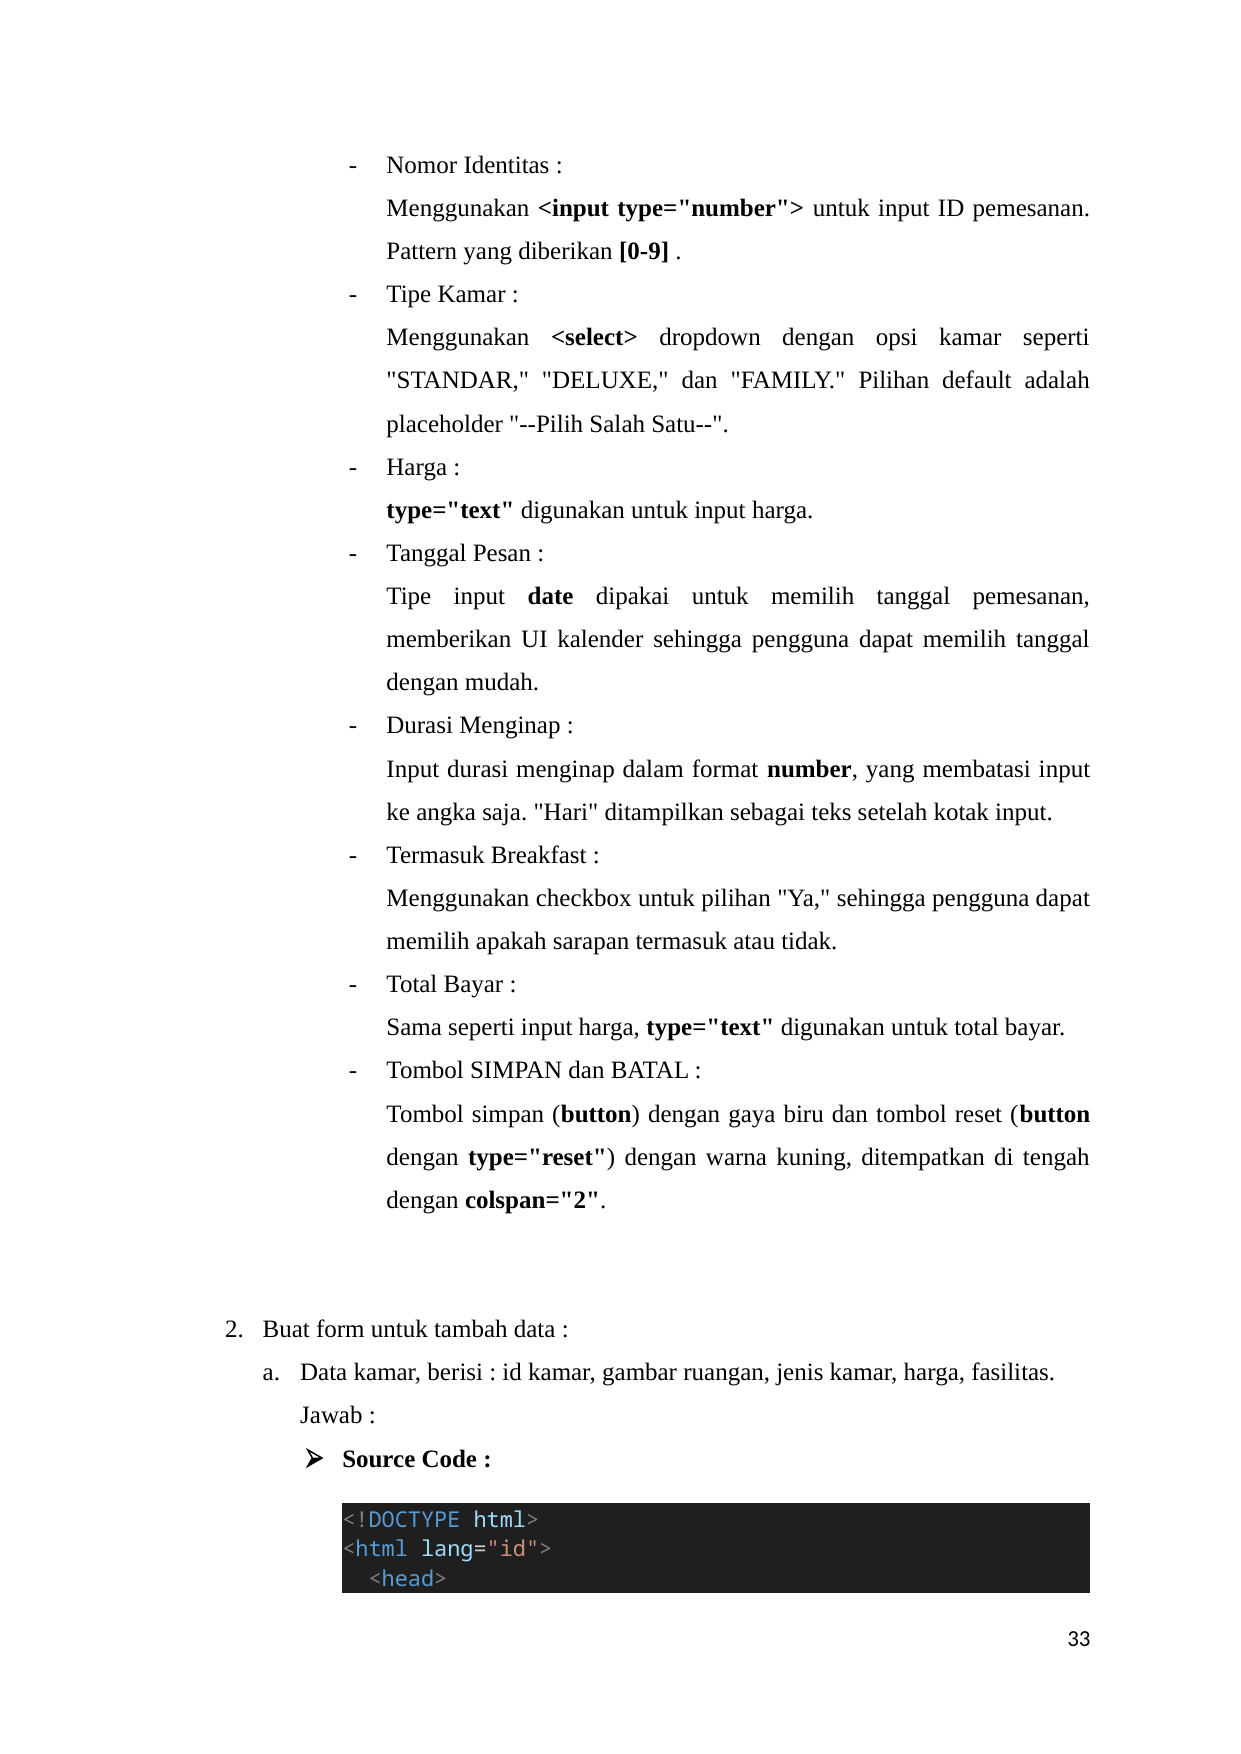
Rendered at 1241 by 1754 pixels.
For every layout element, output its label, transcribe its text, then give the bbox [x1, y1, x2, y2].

list Total Bayar : [349, 969, 1090, 998]
list Sama seperti input harga, type="text" digunakan untuk total bayar. [386, 1012, 1090, 1041]
list Input durasi menginap dalam format number, yang membatasi input ke angka saja. "Hari" ditampilkan sebagai teks setelah kotak input. [386, 754, 1090, 826]
list type="text" digunakan untuk input harga. [386, 495, 1090, 524]
list Tanggal Pesan : [349, 538, 1090, 567]
list Durasi Menginap : [349, 711, 1090, 739]
list Source Code : [304, 1444, 1090, 1472]
list Tipe input date dipakai untuk memilih tanggal pemesanan, memberikan UI kalender sehingga pengguna dapat memilih tanggal dengan mudah. [386, 581, 1090, 696]
list Data kamar, berisi : id kamar, gambar ruangan, jenis kamar, harga, fasilitas. [262, 1357, 1090, 1386]
list Tombol SIMPAN dan BATAL : [349, 1056, 1090, 1084]
list Tipe Kamar : [349, 279, 1090, 308]
list Menggunakan checkbox untuk pilihan "Ya," sehingga pengguna dapat memilih apakah sarapan termasuk atau tidak. [386, 883, 1090, 955]
list Menggunakan <select> dropdown dengan opsi kamar seperti "STANDAR," "DELUXE," dan "FAMILY." Pilihan default adalah placeholder "--Pilih Salah Satu--". [386, 322, 1090, 437]
text <html lang="id"> [342, 1533, 1090, 1563]
list Buat form untuk tambah data : [225, 1314, 1090, 1343]
list Menggunakan <input type="number"> untuk input ID pemesanan. Pattern yang diberikan [0-9] . [386, 193, 1090, 265]
list Tombol simpan (button) dengan gaya biru dan tombol reset (button dengan type="reset") dengan warna kuning, ditempatkan di tengah dengan colspan="2". [386, 1099, 1090, 1214]
list Termasuk Breakfast : [349, 840, 1090, 869]
text <!DOCTYPE html> [342, 1503, 1090, 1533]
list Harga : [349, 452, 1090, 481]
text <head> [342, 1563, 1090, 1593]
list Nomor Identitas : [349, 150, 1090, 179]
list Jawab : [300, 1401, 1090, 1429]
